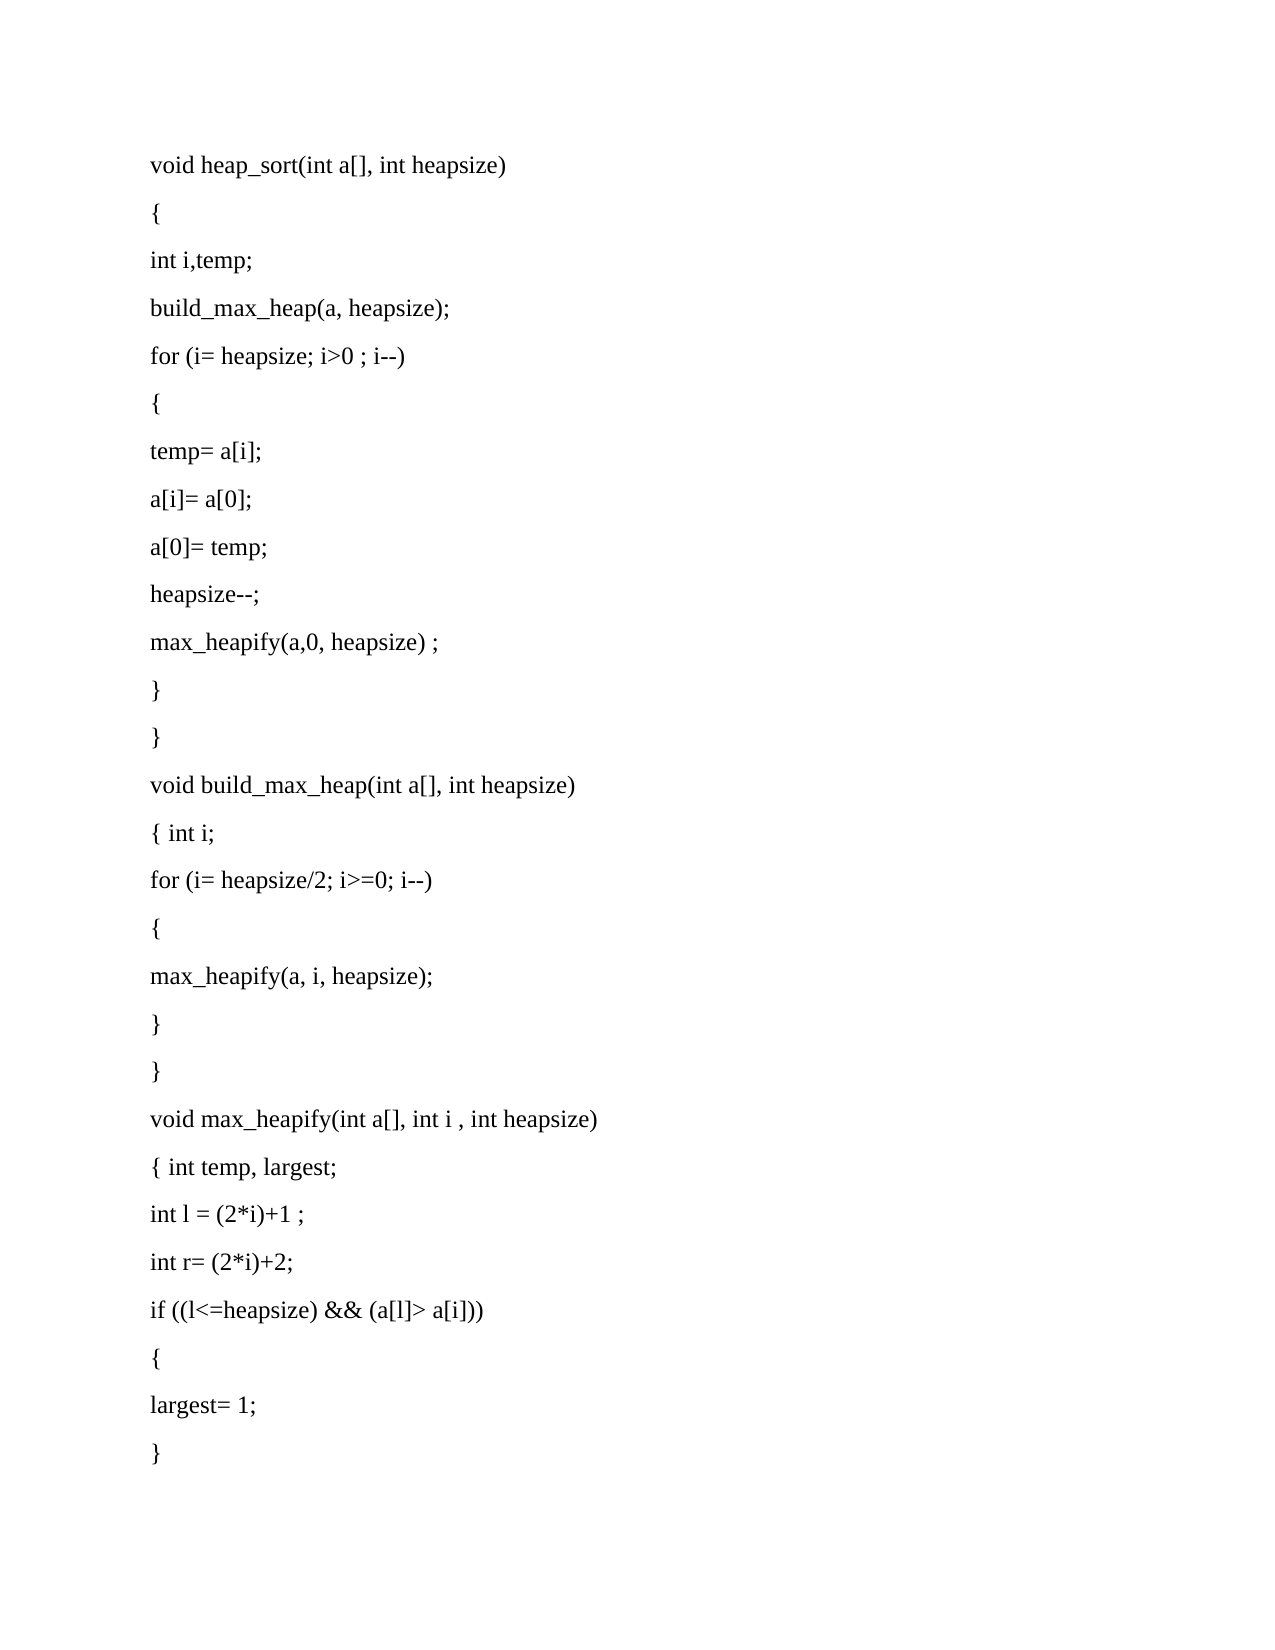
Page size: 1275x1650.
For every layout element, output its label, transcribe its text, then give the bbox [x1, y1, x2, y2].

text int i,temp; [150, 245, 1125, 274]
text if ((l<=heapsize) && (a[l]> a[i])) [150, 1295, 1125, 1324]
text temp= a[i]; [150, 436, 1125, 465]
text { [150, 913, 1125, 942]
text int r= (2*i)+2; [150, 1247, 1125, 1276]
text for (i= heapsize/2; i>=0; i--) [150, 866, 1125, 894]
text } [150, 1438, 1125, 1467]
text int l = (2*i)+1 ; [150, 1199, 1125, 1228]
text } [150, 675, 1125, 703]
text a[i]= a[0]; [150, 484, 1125, 513]
text heapsize--; [150, 579, 1125, 608]
text } [150, 1056, 1125, 1085]
text { [150, 1343, 1125, 1371]
text max_heapify(a, i, heapsize); [150, 961, 1125, 990]
text } [150, 722, 1125, 751]
text void heap_sort(int a[], int heapsize) [150, 150, 1125, 179]
text build_max_heap(a, heapsize); [150, 293, 1125, 322]
text { [150, 198, 1125, 226]
text for (i= heapsize; i>0 ; i--) [150, 341, 1125, 369]
text max_heapify(a,0, heapsize) ; [150, 627, 1125, 656]
text a[0]= temp; [150, 532, 1125, 560]
text largest= 1; [150, 1390, 1125, 1419]
text { int temp, largest; [150, 1152, 1125, 1181]
text void max_heapify(int a[], int i , int heapsize) [150, 1104, 1125, 1133]
text { int i; [150, 818, 1125, 847]
text { [150, 388, 1125, 417]
text } [150, 1009, 1125, 1037]
text void build_max_heap(int a[], int heapsize) [150, 770, 1125, 799]
